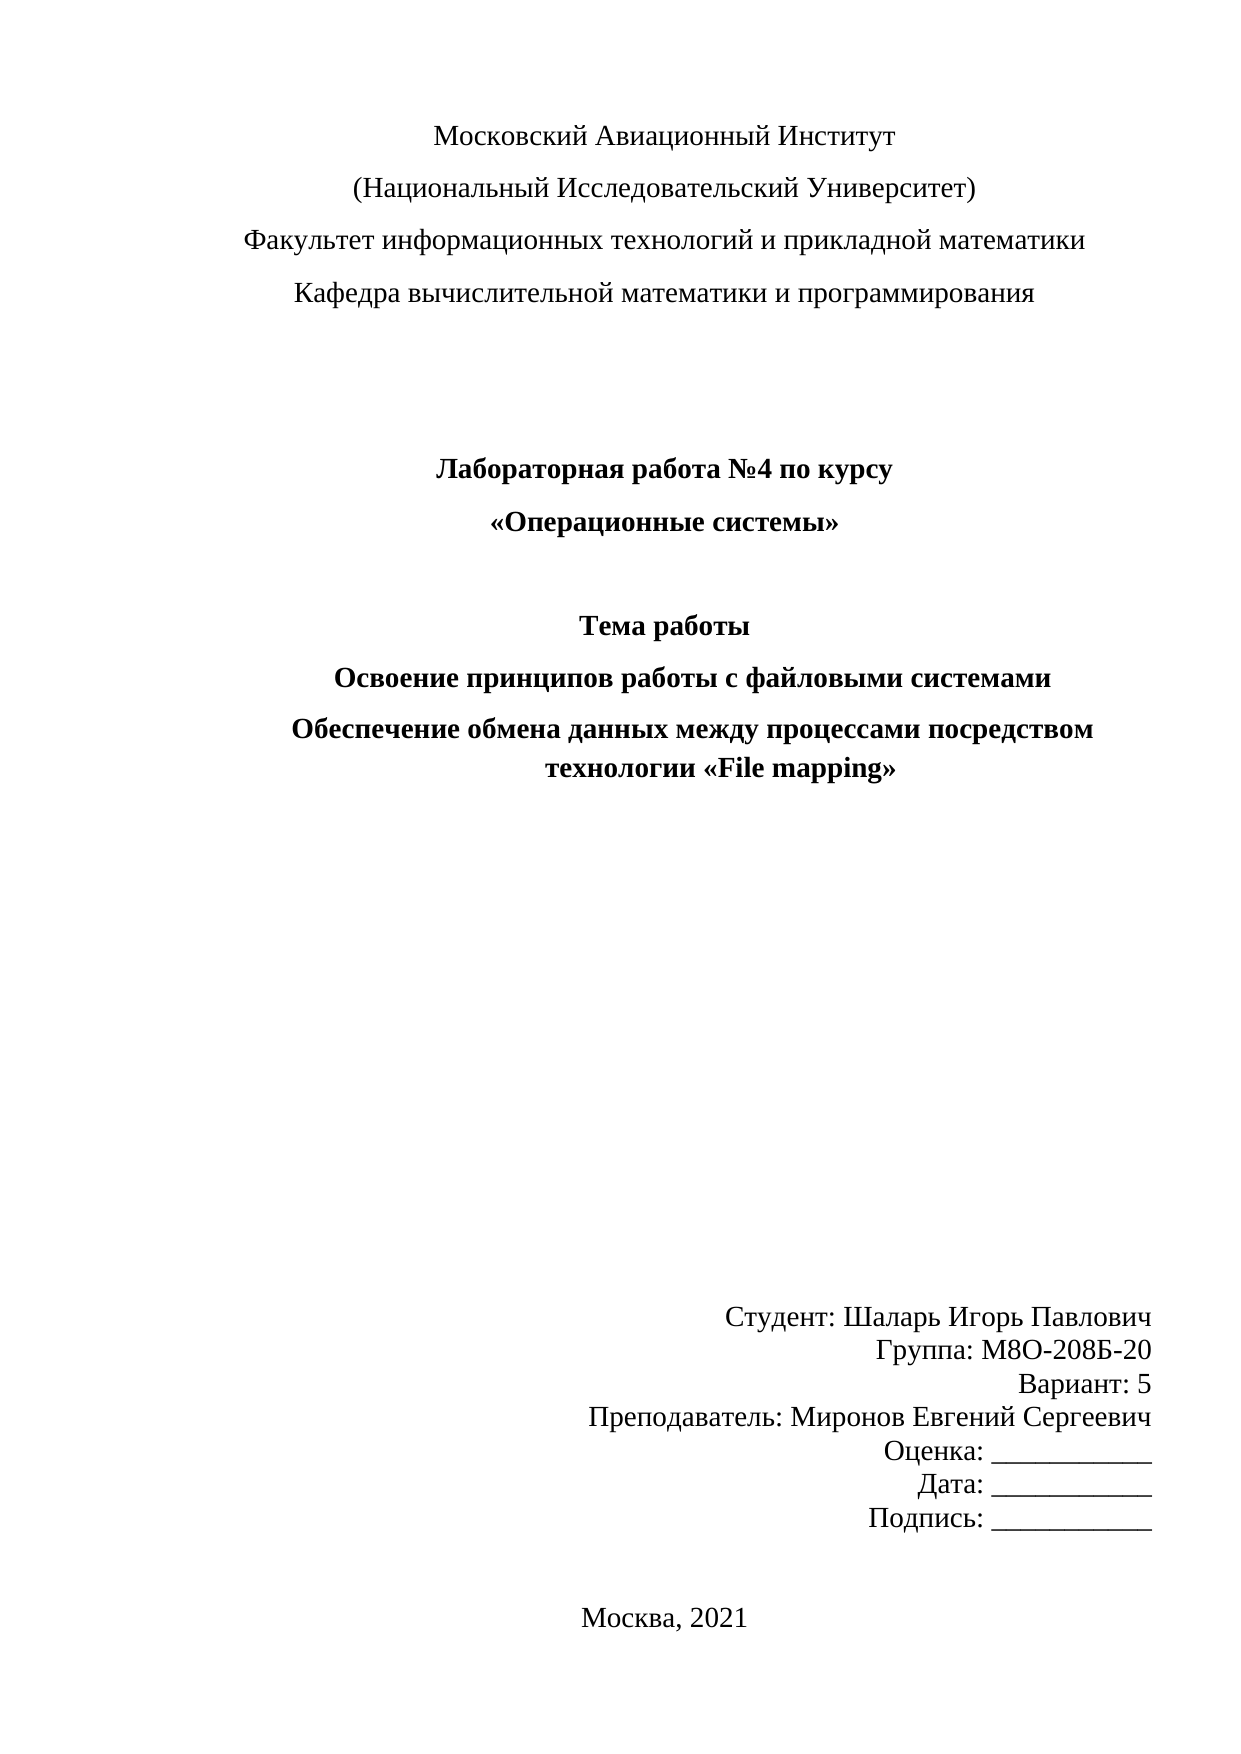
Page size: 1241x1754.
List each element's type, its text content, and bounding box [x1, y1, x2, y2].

text Подпись: ___________ [177, 1500, 1152, 1533]
text Кафедра вычислительной математики и программирования [177, 275, 1152, 308]
text Вариант: 5 [767, 1366, 1152, 1399]
text «Операционные системы» [177, 504, 1152, 537]
text Обеспечение обмена данных между процессами посредством технологии «File mapping» [233, 711, 1152, 783]
text Москва, 2021 [177, 1601, 1152, 1634]
text Оценка: ___________ [177, 1433, 1152, 1466]
text (Национальный Исследовательский Университет) [177, 170, 1152, 204]
text Дата: ___________ [177, 1466, 1152, 1500]
text Студент: Шаларь Игорь Павлович [177, 1299, 1152, 1332]
text Группа: М8О-208Б-20 [767, 1332, 1152, 1366]
text Преподаватель: Миронов Евгений Сергеевич [177, 1399, 1152, 1433]
text Освоение принципов работы с файловыми системами [233, 660, 1152, 694]
text Тема работы [177, 608, 1152, 642]
text Московский Авиационный Институт [177, 118, 1152, 152]
text Факультет информационных технологий и прикладной математики [177, 222, 1152, 256]
text Лабораторная работа №4 по курсу [177, 451, 1152, 485]
